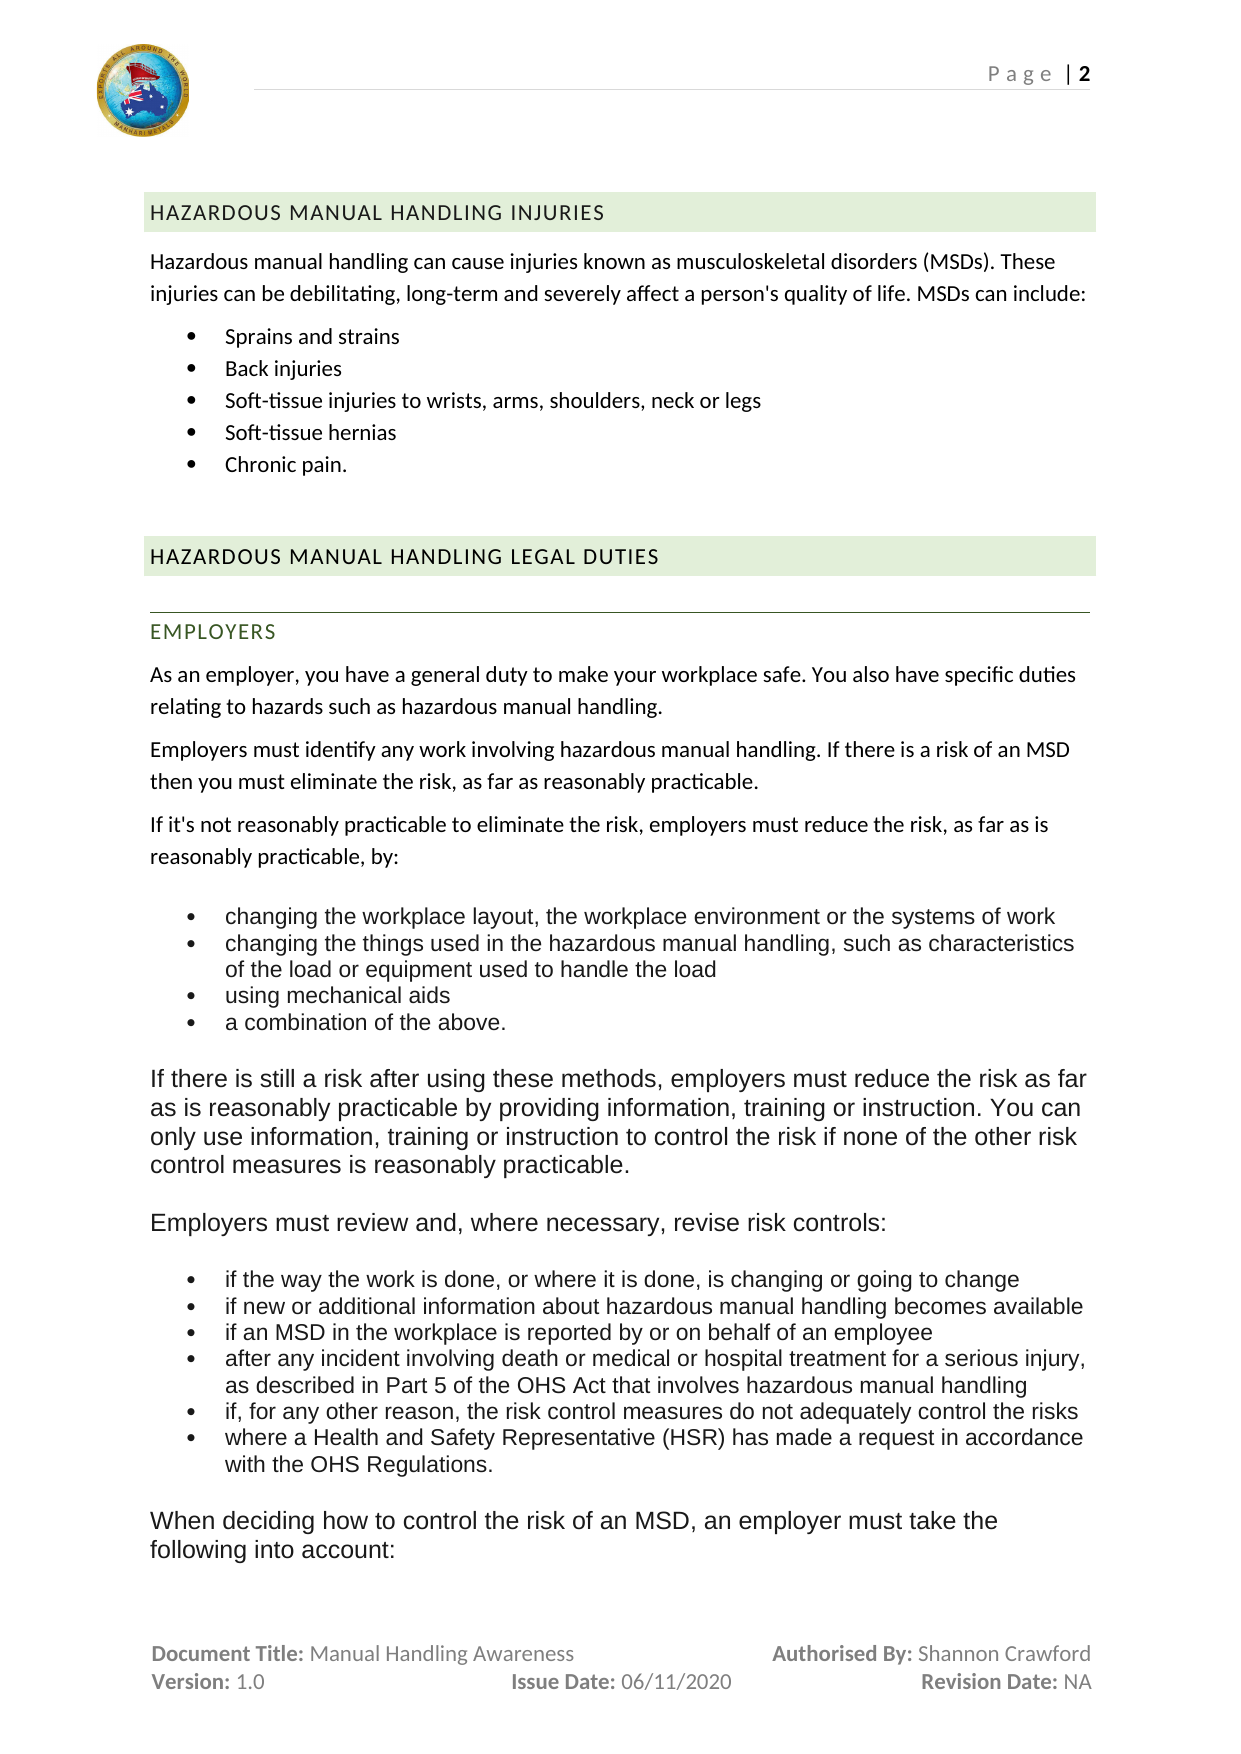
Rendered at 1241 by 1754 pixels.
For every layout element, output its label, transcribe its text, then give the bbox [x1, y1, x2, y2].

text If there is still a risk after using these methods, employers must reduce the risk as far as is reasonably practicable by providing information, training or instruction. You can only use information, training or instruction to control the risk if none of the other risk control measures is reasonably practicable. [150, 1064, 1090, 1179]
list where a Health and Safety Representative (HSR) has made a request in accordance with the OHS Regulations. [187, 1424, 1090, 1477]
text Employers must review and, where necessary, revise risk controls: [150, 1208, 1090, 1237]
list using mechanical aids [187, 982, 1090, 1009]
text If it's not reasonably practicable to eliminate the risk, employers must reduce the risk, as far as is reasonably practicable, by: [150, 810, 1090, 870]
subtitle Hazardous manual handling legal duties [150, 542, 1090, 570]
text Employers must identify any work involving hazardous manual handling. If there is a risk of an MSD then you must eliminate the risk, as far as reasonably practicable. [150, 735, 1090, 795]
list if the way the work is done, or where it is done, is changing or going to change [187, 1266, 1090, 1293]
list Back injuries [187, 354, 1090, 382]
text As an employer, you have a general duty to make your workplace safe. You also have specific duties relating to hazards such as hazardous manual handling. [150, 660, 1090, 720]
list Soft-tissue hernias [187, 418, 1090, 446]
text When deciding how to control the risk of an MSD, an employer must take the following into account: [150, 1506, 1090, 1564]
list changing the things used in the hazardous manual handling, such as characteristics of the load or equipment used to handle the load [187, 929, 1090, 982]
list after any incident involving death or medical or hospital treatment for a serious injury, as described in Part 5 of the OHS Act that involves hazardous manual handling [187, 1345, 1090, 1398]
subtitle Hazardous manual handling injuries [150, 198, 1090, 226]
list if, for any other reason, the risk control measures do not adequately control the risks [187, 1398, 1090, 1424]
list changing the workplace layout, the workplace environment or the systems of work [187, 903, 1090, 929]
list Soft-tissue injuries to wrists, arms, shoulders, neck or legs [187, 386, 1090, 414]
list if new or additional information about hazardous manual handling becomes available [187, 1293, 1090, 1319]
list Sprains and strains [187, 322, 1090, 350]
text Hazardous manual handling can cause injuries known as musculoskeletal disorders (MSDs). These injuries can be debilitating, long-term and severely affect a person's quality of life. MSDs can include: [150, 247, 1090, 307]
list Chronic pain. [187, 451, 1090, 479]
list a combination of the above. [187, 1009, 1090, 1035]
list if an MSD in the workplace is reported by or on behalf of an employee [187, 1319, 1090, 1345]
subtitle Employers [150, 613, 1090, 646]
